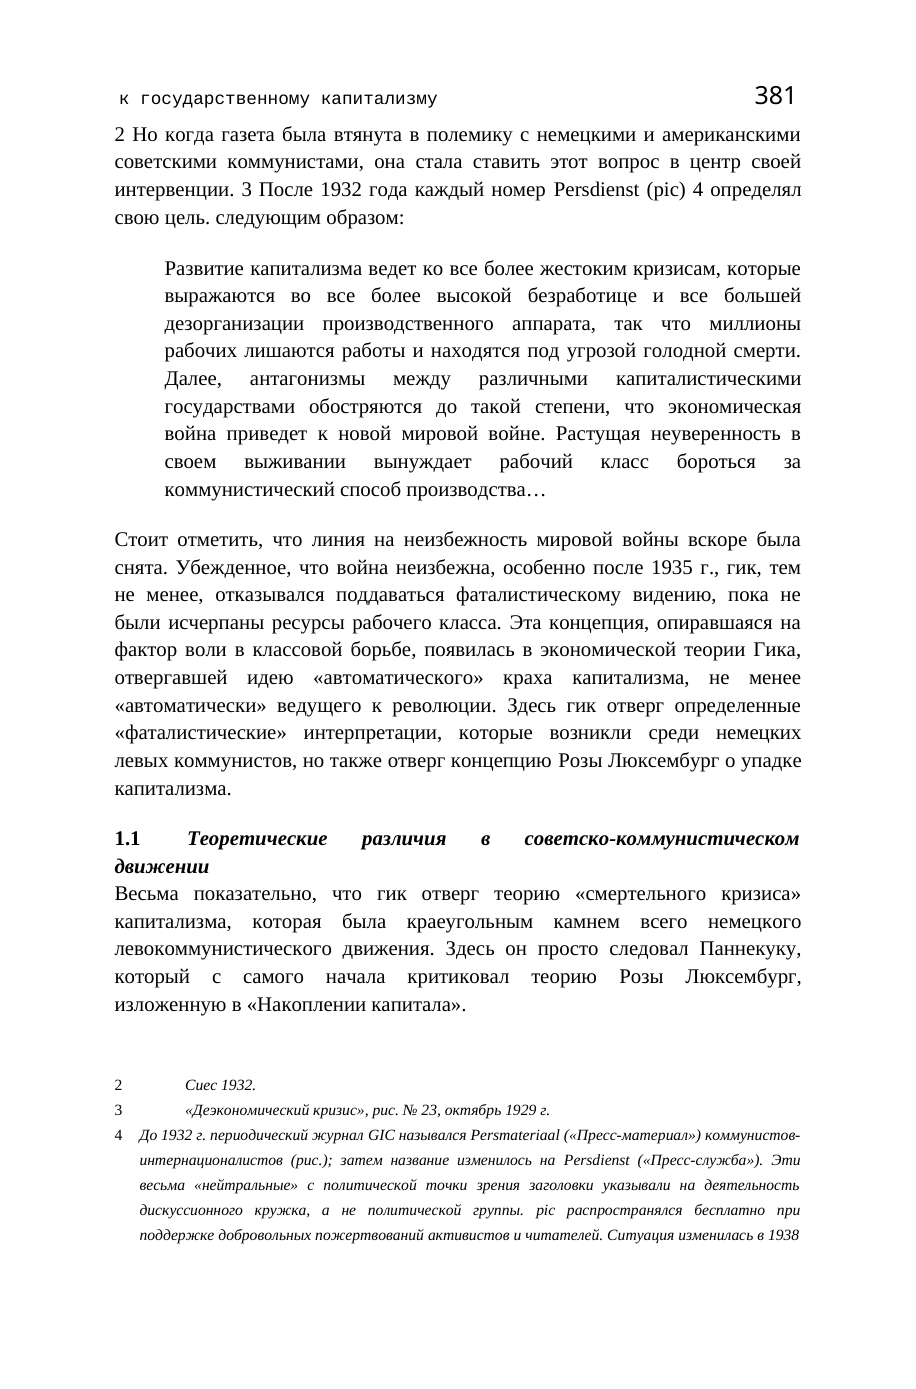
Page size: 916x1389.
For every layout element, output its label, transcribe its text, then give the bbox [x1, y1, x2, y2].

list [114, 1125, 802, 1243]
list Теоретические различия в советско-коммунистическом движении [114, 826, 802, 878]
text Стоит отметить, что линия на неизбежность мировой войны вскоре была снята. Убежденное, что война неизбежна, особенно после 1935 г., гик, тем не менее, отказывался поддаваться фаталистическому видению, пока не были исчерпаны ресурсы рабочего класса. Эта концепция, опиравшаяся на фактор воли в классовой борьбе, появилась в экономической теории Гика, отвергавшей идею «автоматического» краха капитализма, не менее «автоматически» ведущего к революции. Здесь гик отверг определенные «фаталистические» интерпретации, которые возникли среди немецких левых коммунистов, но также отверг концепцию Розы Люксембург о упадке капитализма. [114, 527, 802, 799]
text Весьма показательно, что гик отверг теорию «смертельного кризиса» капитализма, которая была краеугольным камнем всего немецкого левокоммунистического движения. Здесь он просто следовал Паннекуку, который с самого начала критиковал теорию Розы Люксембург, изложенную в «Накоплении капитала». [114, 881, 802, 1016]
list «Деэкономический кризис», рис. № 23, октябрь 1929 г. [114, 1100, 802, 1118]
text 2 Но когда газета была втянута в полемику с немецкими и американскими советскими коммунистами, она стала ставить этот вопрос в центр своей интервенции. 3 После 1932 года каждый номер Persdienst (pic) 4 определял свою цель. следующим образом: [114, 121, 802, 229]
text Развитие капитализма ведет ко все более жестоким кризисам, которые выражаются во все более высокой безработице и все большей дезорганизации производственного аппарата, так что миллионы рабочих лишаются работы и находятся под угрозой голодной смерти. Далее, антагонизмы между различными капиталистическими государствами обостряются до такой степени, что экономическая война приведет к новой мировой войне. Растущая неуверенность в своем выживании вынуждает рабочий класс бороться за коммунистический способ производства… [164, 256, 802, 501]
list Сиес 1932. [114, 1075, 802, 1093]
